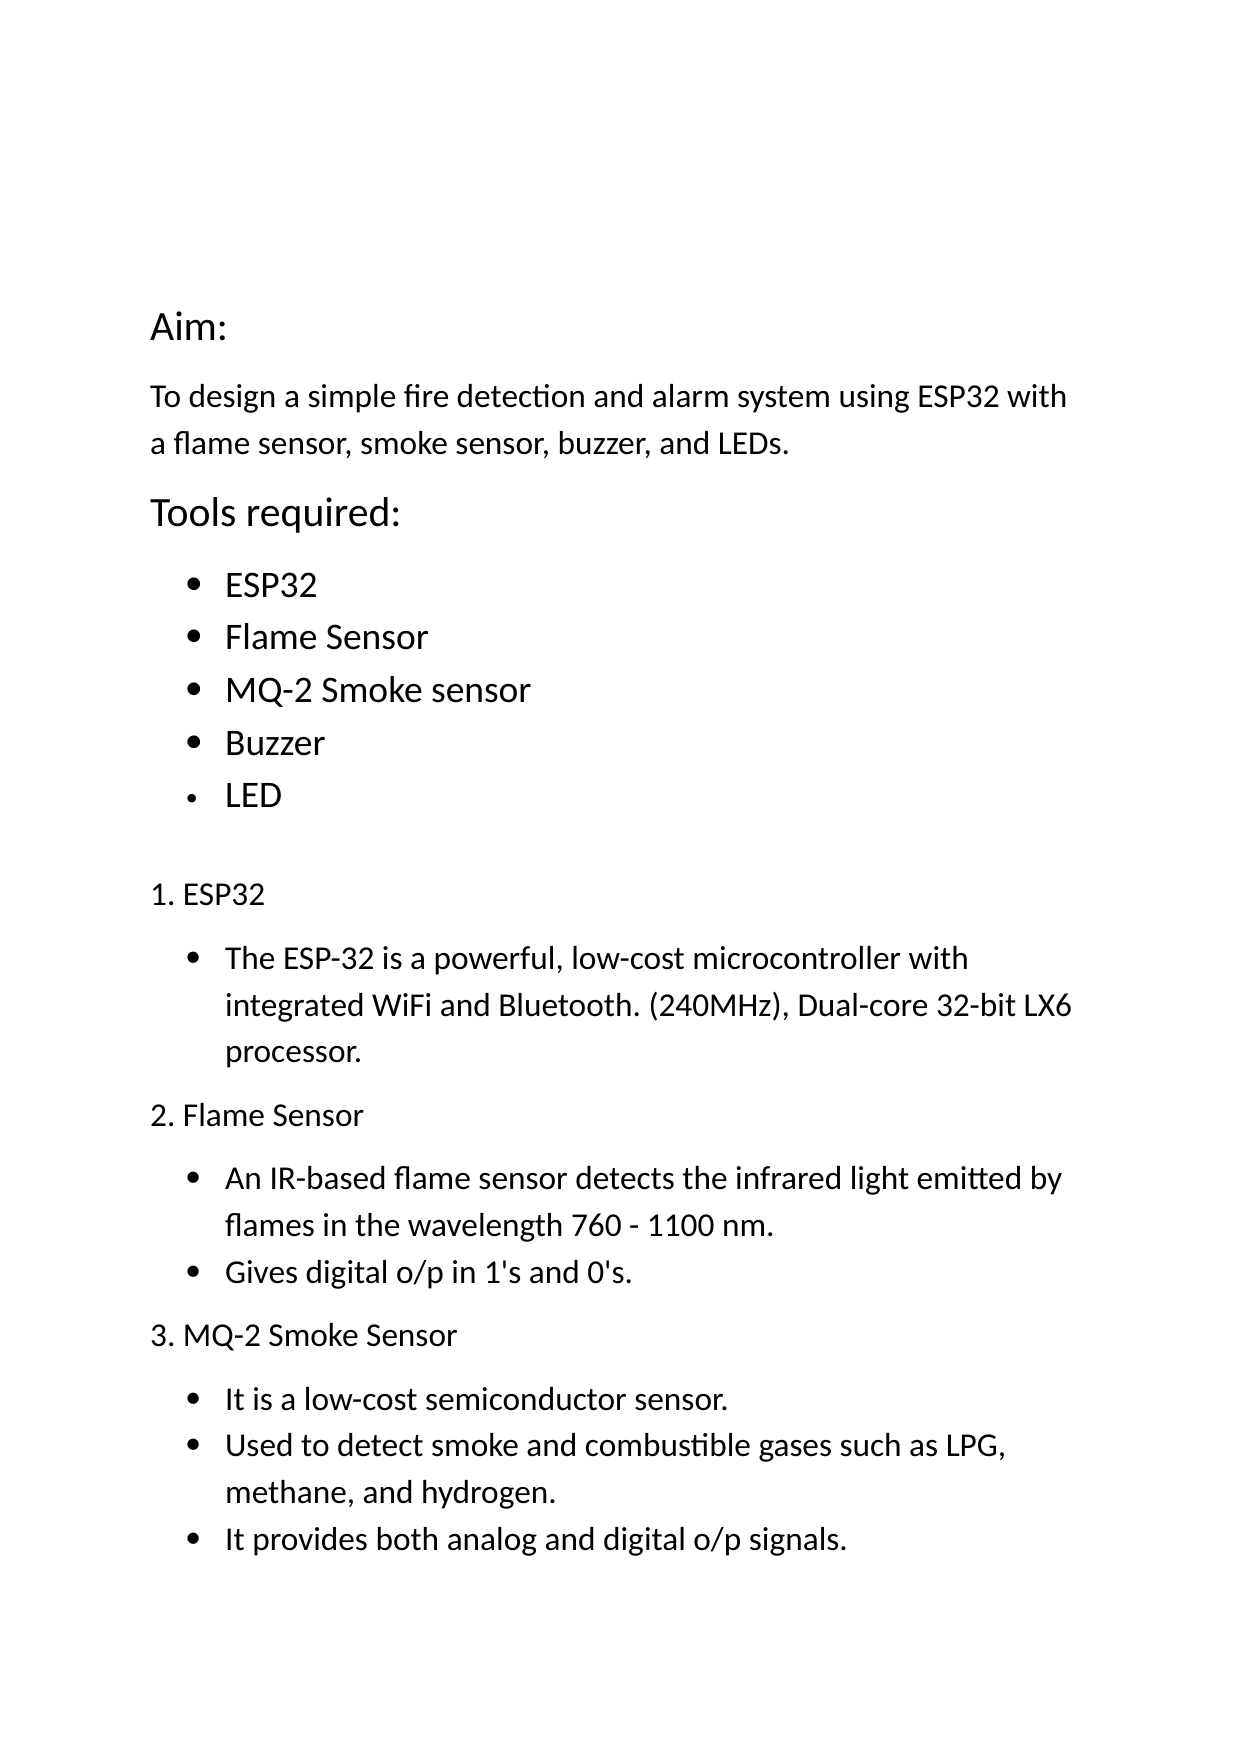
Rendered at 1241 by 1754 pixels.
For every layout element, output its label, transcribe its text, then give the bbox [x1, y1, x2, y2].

list MQ-2 Smoke sensor [187, 666, 1090, 712]
list It provides both analog and digital o/p signals. [187, 1518, 1090, 1559]
text To design a simple fire detection and alarm system using ESP32 with a flame sensor, smoke sensor, buzzer, and LEDs. [150, 375, 1090, 463]
list It is a low-cost semiconductor sensor. [187, 1378, 1090, 1418]
list Flame Sensor [187, 613, 1090, 659]
list An IR-based flame sensor detects the infrared light emitted by flames in the wavelength 760 - 1100 nm. [187, 1157, 1090, 1245]
text Aim: [150, 300, 1090, 351]
list Used to detect smoke and combustible gases such as LPG, methane, and hydrogen. [187, 1424, 1090, 1512]
list Buzzer [187, 719, 1090, 764]
list LED [187, 771, 1090, 852]
list Gives digital o/p in 1's and 0's. [187, 1251, 1090, 1292]
text 1. ESP32 [150, 873, 1090, 914]
text 2. Flame Sensor [150, 1094, 1090, 1134]
text 3. MQ-2 Smoke Sensor [150, 1314, 1090, 1355]
text Tools required: [150, 486, 1090, 536]
list ESP32 [187, 561, 1090, 606]
list The ESP-32 is a powerful, low-cost microcontroller with integrated WiFi and Bluetooth. (240MHz), Dual-core 32-bit LX6 processor. [187, 937, 1090, 1071]
